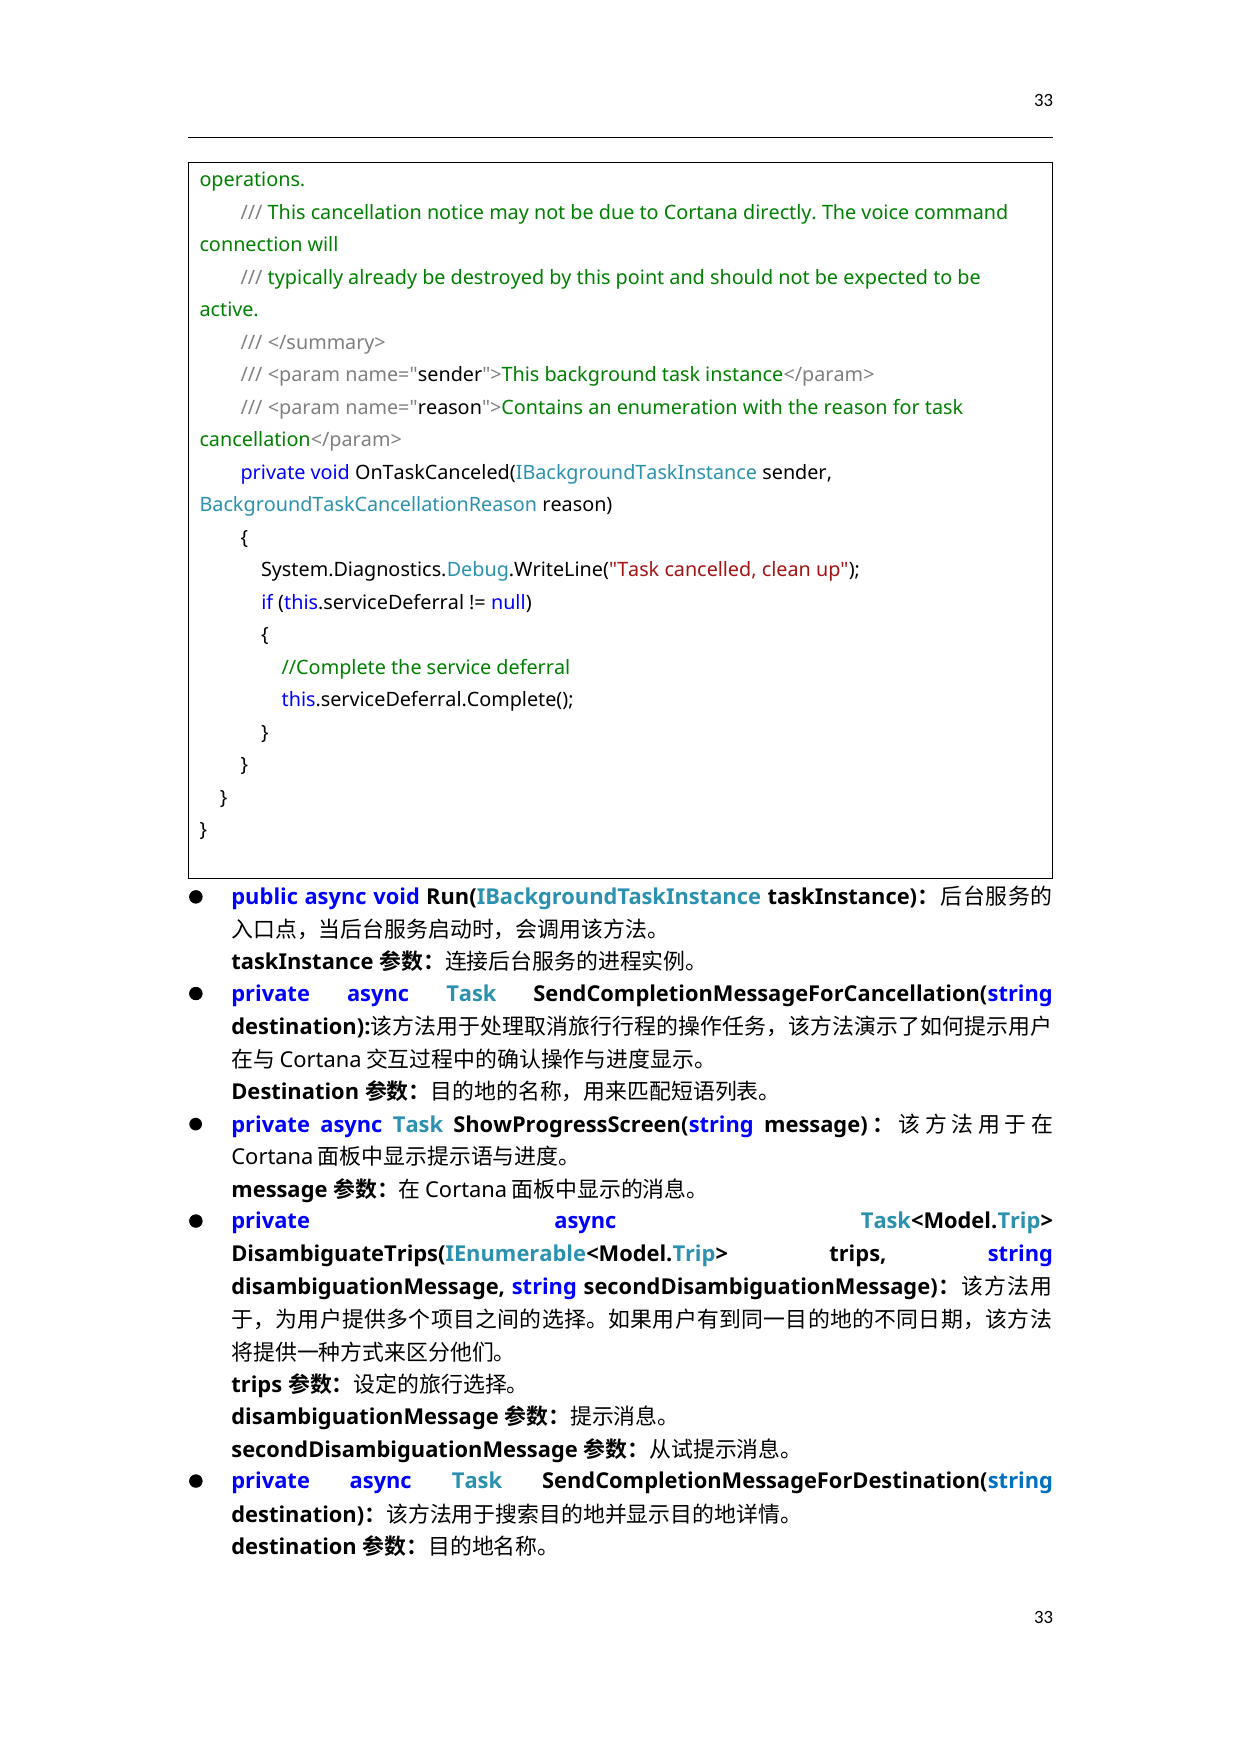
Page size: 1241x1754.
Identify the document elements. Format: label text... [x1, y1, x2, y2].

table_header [189, 163, 1052, 878]
list destination 参数：目的地名称。 [231, 1529, 1053, 1562]
list message 参数：在Cortana面板中显示的消息。 [231, 1172, 1053, 1204]
list private async Task<Model.Trip> DisambiguateTrips(IEnumerable<Model.Trip> trips, string disambiguationMessage, string secondDisambiguationMessage)：该方法用于，为用户提供多个项目之间的选择。如果用户有到同一目的地的不同日期，该方法将提供一种方式来区分他们。 [187, 1204, 1053, 1367]
list trips 参数：设定的旅行选择。 [231, 1367, 1053, 1399]
list public async void Run(IBackgroundTaskInstance taskInstance)：后台服务的入口点，当后台服务启动时，会调用该方法。 [187, 879, 1053, 944]
list secondDisambiguationMessage 参数：从试提示消息。 [231, 1432, 1053, 1464]
list private async Task SendCompletionMessageForDestination(string destination)：该方法用于搜索目的地并显示目的地详情。 [187, 1464, 1053, 1529]
list private async Task SendCompletionMessageForCancellation(string destination):该方法用于处理取消旅行行程的操作任务，该方法演示了如何提示用户在与Cortana交互过程中的确认操作与进度显示。 [187, 977, 1053, 1074]
list taskInstance 参数：连接后台服务的进程实例。 [231, 944, 1053, 977]
list disambiguationMessage 参数：提示消息。 [231, 1399, 1053, 1432]
list private async Task ShowProgressScreen(string message)：该方法用于在Cortana面板中显示提示语与进度。 [187, 1107, 1053, 1172]
list Destination 参数：目的地的名称，用来匹配短语列表。 [231, 1074, 1053, 1107]
